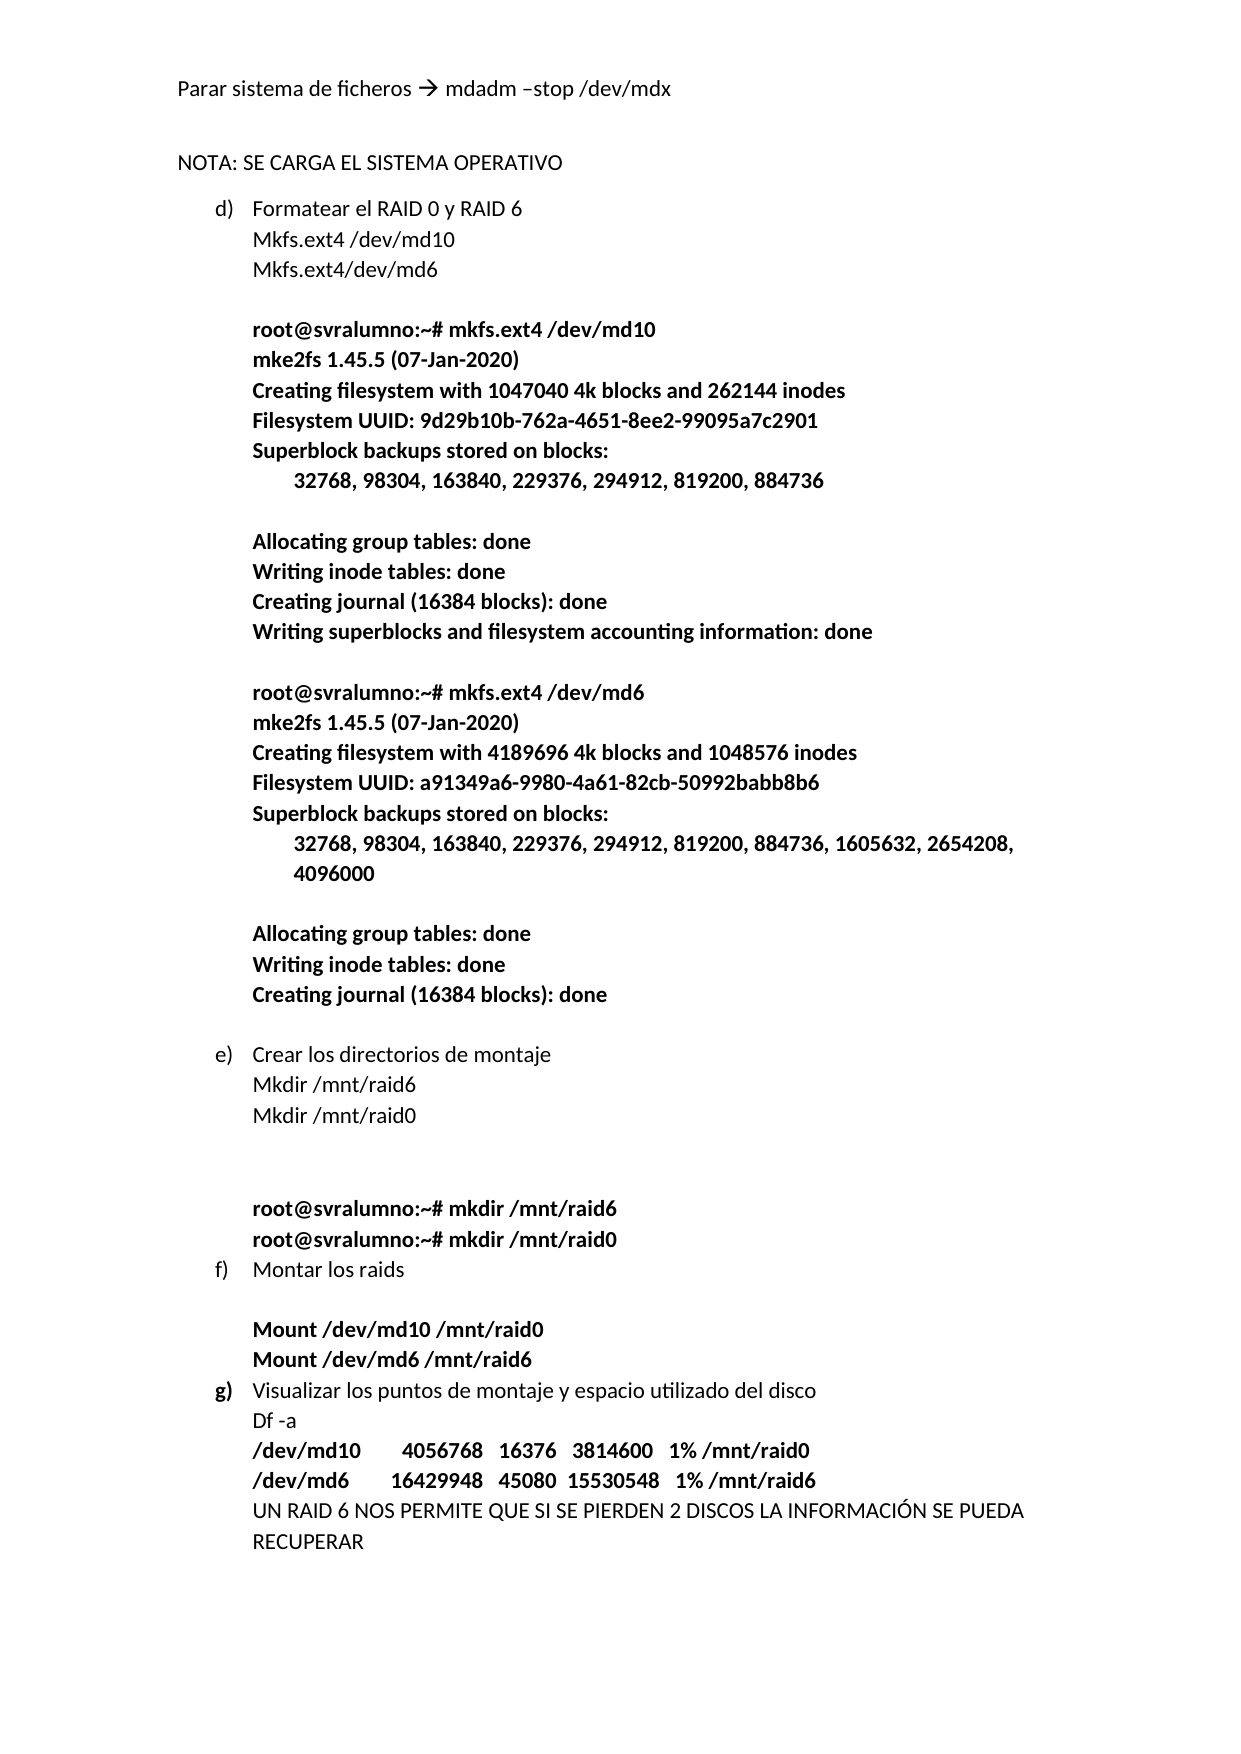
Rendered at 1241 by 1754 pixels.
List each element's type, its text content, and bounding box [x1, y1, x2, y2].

list Mkdir /mnt/raid0 [252, 1101, 1063, 1129]
list root@svralumno:~# mkfs.ext4 /dev/md6 [252, 678, 1063, 706]
list Mount /dev/md10 /mnt/raid0 [252, 1315, 1063, 1343]
list Mkfs.ext4/dev/md6 [252, 255, 1063, 283]
list Allocating group tables: done [252, 527, 1063, 555]
list Creating filesystem with 1047040 4k blocks and 262144 inodes [252, 376, 1063, 404]
list Writing superblocks and filesystem accounting information: done [252, 617, 1063, 645]
list Mkfs.ext4 /dev/md10 [252, 225, 1063, 253]
list Creating journal (16384 blocks): done [252, 587, 1063, 615]
list mke2fs 1.45.5 (07-Jan-2020) [252, 708, 1063, 736]
list /dev/md10 4056768 16376 3814600 1% /mnt/raid0 [252, 1436, 1063, 1464]
list Superblock backups stored on blocks: [252, 436, 1063, 464]
list 32768, 98304, 163840, 229376, 294912, 819200, 884736, 1605632, 2654208, [252, 829, 1063, 857]
list Superblock backups stored on blocks: [252, 799, 1063, 827]
list 32768, 98304, 163840, 229376, 294912, 819200, 884736 [252, 466, 1063, 494]
list root@svralumno:~# mkdir /mnt/raid0 [252, 1225, 1063, 1253]
list Formatear el RAID 0 y RAID 6 [215, 194, 1063, 222]
list Mount /dev/md6 /mnt/raid6 [252, 1346, 1063, 1373]
list Mkdir /mnt/raid6 [252, 1071, 1063, 1098]
list Writing inode tables: done [252, 950, 1063, 978]
list Allocating group tables: done [252, 919, 1063, 947]
list Creating filesystem with 4189696 4k blocks and 1048576 inodes [252, 738, 1063, 766]
list Df -a [252, 1406, 1063, 1434]
list Crear los directorios de montaje [215, 1040, 1063, 1068]
list /dev/md6 16429948 45080 15530548 1% /mnt/raid6 [252, 1466, 1063, 1494]
list 4096000 [252, 859, 1063, 887]
list Filesystem UUID: 9d29b10b-762a-4651-8ee2-99095a7c2901 [252, 406, 1063, 434]
list root@svralumno:~# mkdir /mnt/raid6 [252, 1194, 1063, 1222]
list Visualizar los puntos de montaje y espacio utilizado del disco [215, 1376, 1063, 1404]
list root@svralumno:~# mkfs.ext4 /dev/md10 [252, 315, 1063, 343]
text NOTA: SE CARGA EL SISTEMA OPERATIVO [177, 148, 1063, 176]
list mke2fs 1.45.5 (07-Jan-2020) [252, 346, 1063, 373]
list Creating journal (16384 blocks): done [252, 980, 1063, 1008]
list UN RAID 6 NOS PERMITE QUE SI SE PIERDEN 2 DISCOS LA INFORMACIÓN SE PUEDA RECUPERAR [252, 1497, 1063, 1555]
list Montar los raids [215, 1255, 1063, 1283]
list Filesystem UUID: a91349a6-9980-4a61-82cb-50992babb8b6 [252, 768, 1063, 796]
list Writing inode tables: done [252, 557, 1063, 585]
